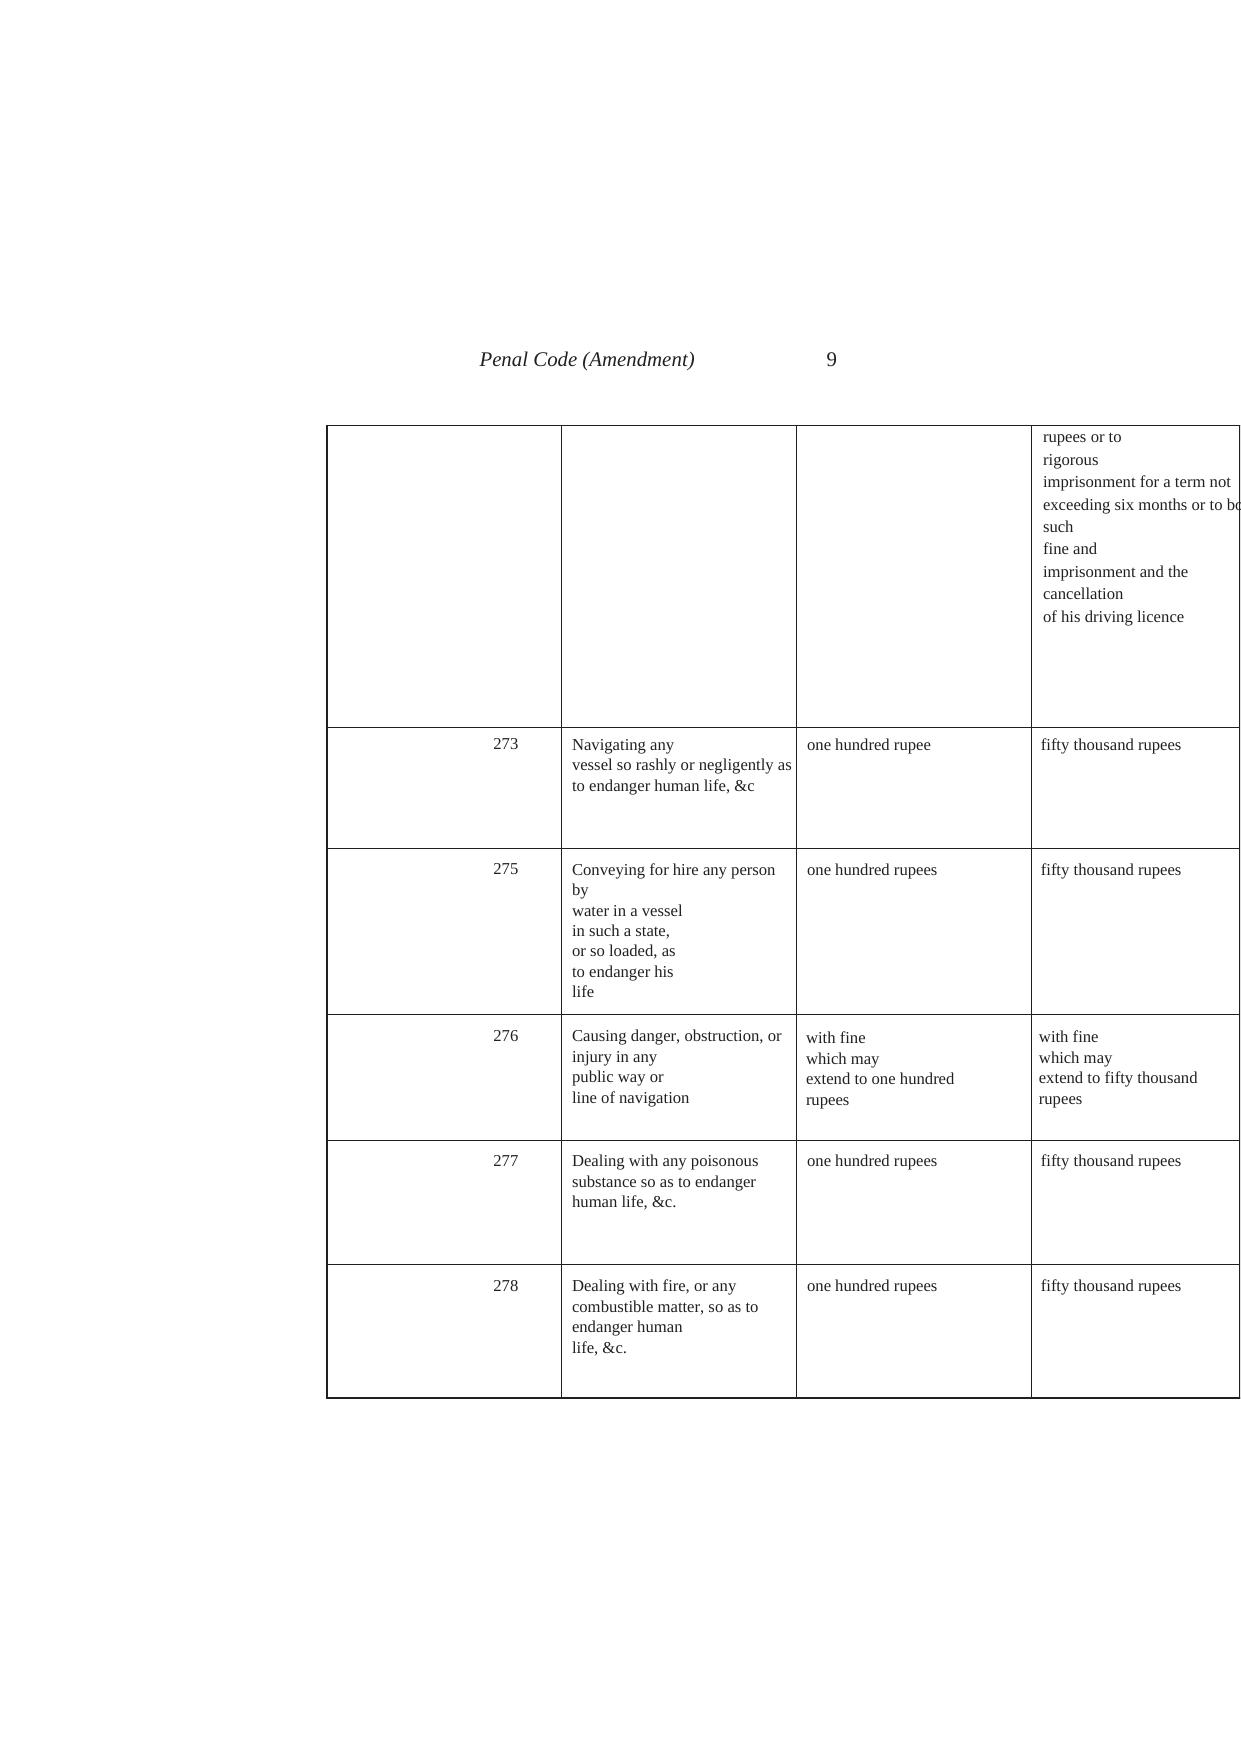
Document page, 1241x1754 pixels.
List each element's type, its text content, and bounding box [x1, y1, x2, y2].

table_cell 277 [328, 1141, 561, 1264]
table_header [797, 426, 1031, 726]
table_cell fifty thousand rupees [1032, 728, 1239, 848]
table_cell Dealing with fire, or any combustible matter, so as to endanger human life, &c. [562, 1265, 796, 1397]
table_cell one hundred rupees [797, 1265, 1031, 1397]
table_cell 278 [328, 1265, 561, 1397]
table_cell one hundred rupee [797, 728, 1031, 848]
table_cell Dealing with any poisonous substance so as to endanger human life, &c. [562, 1141, 796, 1264]
table_cell Causing danger, obstruction, or injury in any public way or line of navigation [562, 1015, 796, 1140]
table_cell one hundred rupees [797, 1141, 1031, 1264]
table_cell 275 [328, 849, 561, 1014]
table_cell fifty thousand rupees [1032, 1265, 1239, 1397]
table_cell with fine which may extend to one hundred rupees [797, 1015, 1031, 1140]
text Penal Code (Amendment) 9 [479, 348, 1090, 371]
table_header rupees or to rigorous imprisonment for a term not exceeding six months or to both such fine and imprisonment and the cancellation of his driving licence [1032, 426, 1239, 726]
table_cell Conveying for hire any person by water in a vessel in such a state, or so loaded, as to endanger his life [562, 849, 796, 1014]
table_cell one hundred rupees [797, 849, 1031, 1014]
table_cell with fine which may extend to fifty thousand rupees [1032, 1015, 1239, 1140]
table_header [562, 426, 796, 726]
table_cell fifty thousand rupees [1032, 849, 1239, 1014]
table_cell Navigating any vessel so rashly or negligently as to endanger human life, &c [562, 728, 796, 848]
table_cell 276 [328, 1015, 561, 1140]
table_cell fifty thousand rupees [1032, 1141, 1239, 1264]
table_header [328, 426, 561, 726]
table_cell 273 [328, 728, 561, 848]
